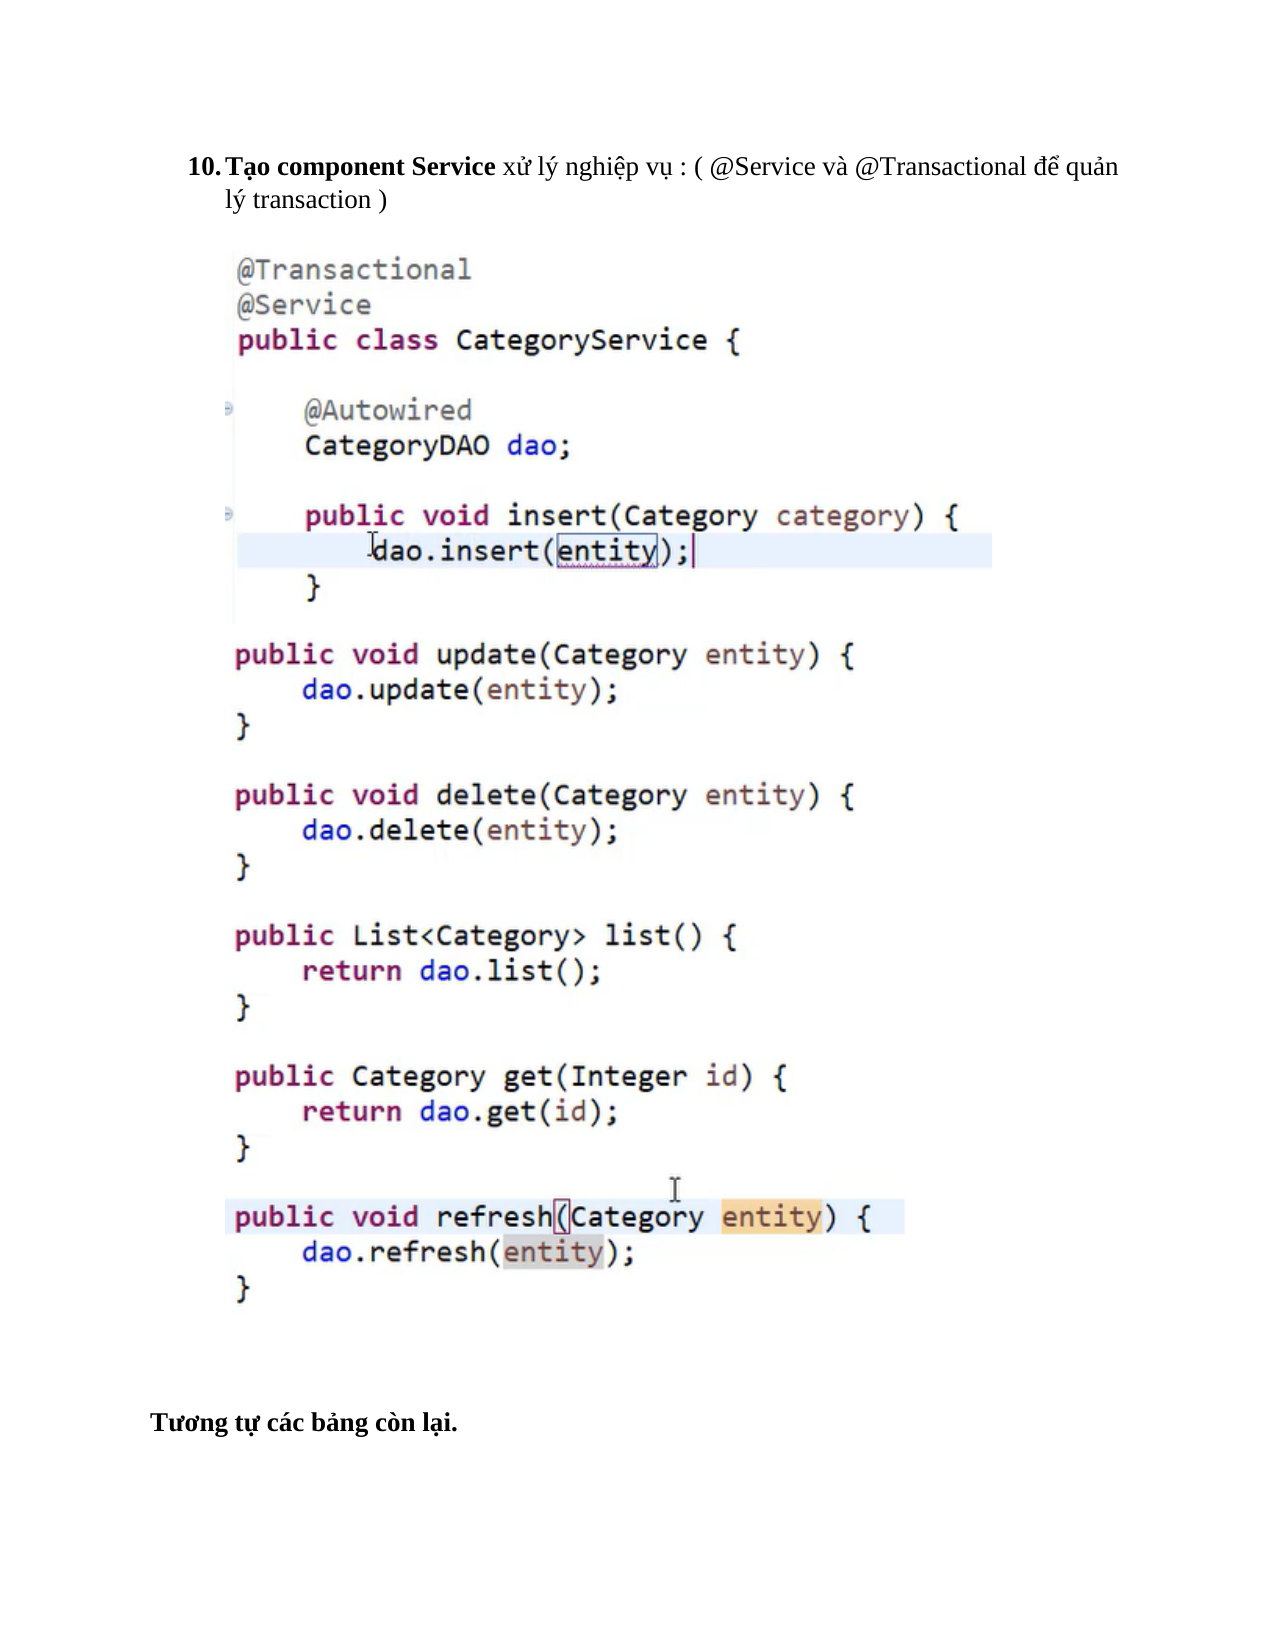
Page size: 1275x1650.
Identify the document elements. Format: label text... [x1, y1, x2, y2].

picture [225, 250, 993, 624]
list Tạo component Service xử lý nghiệp vụ : ( @Service và @Transactional để quản lý transaction ) [187, 150, 1125, 215]
picture [225, 626, 905, 1338]
text Tương tự các bảng còn lại. [150, 1406, 1125, 1437]
